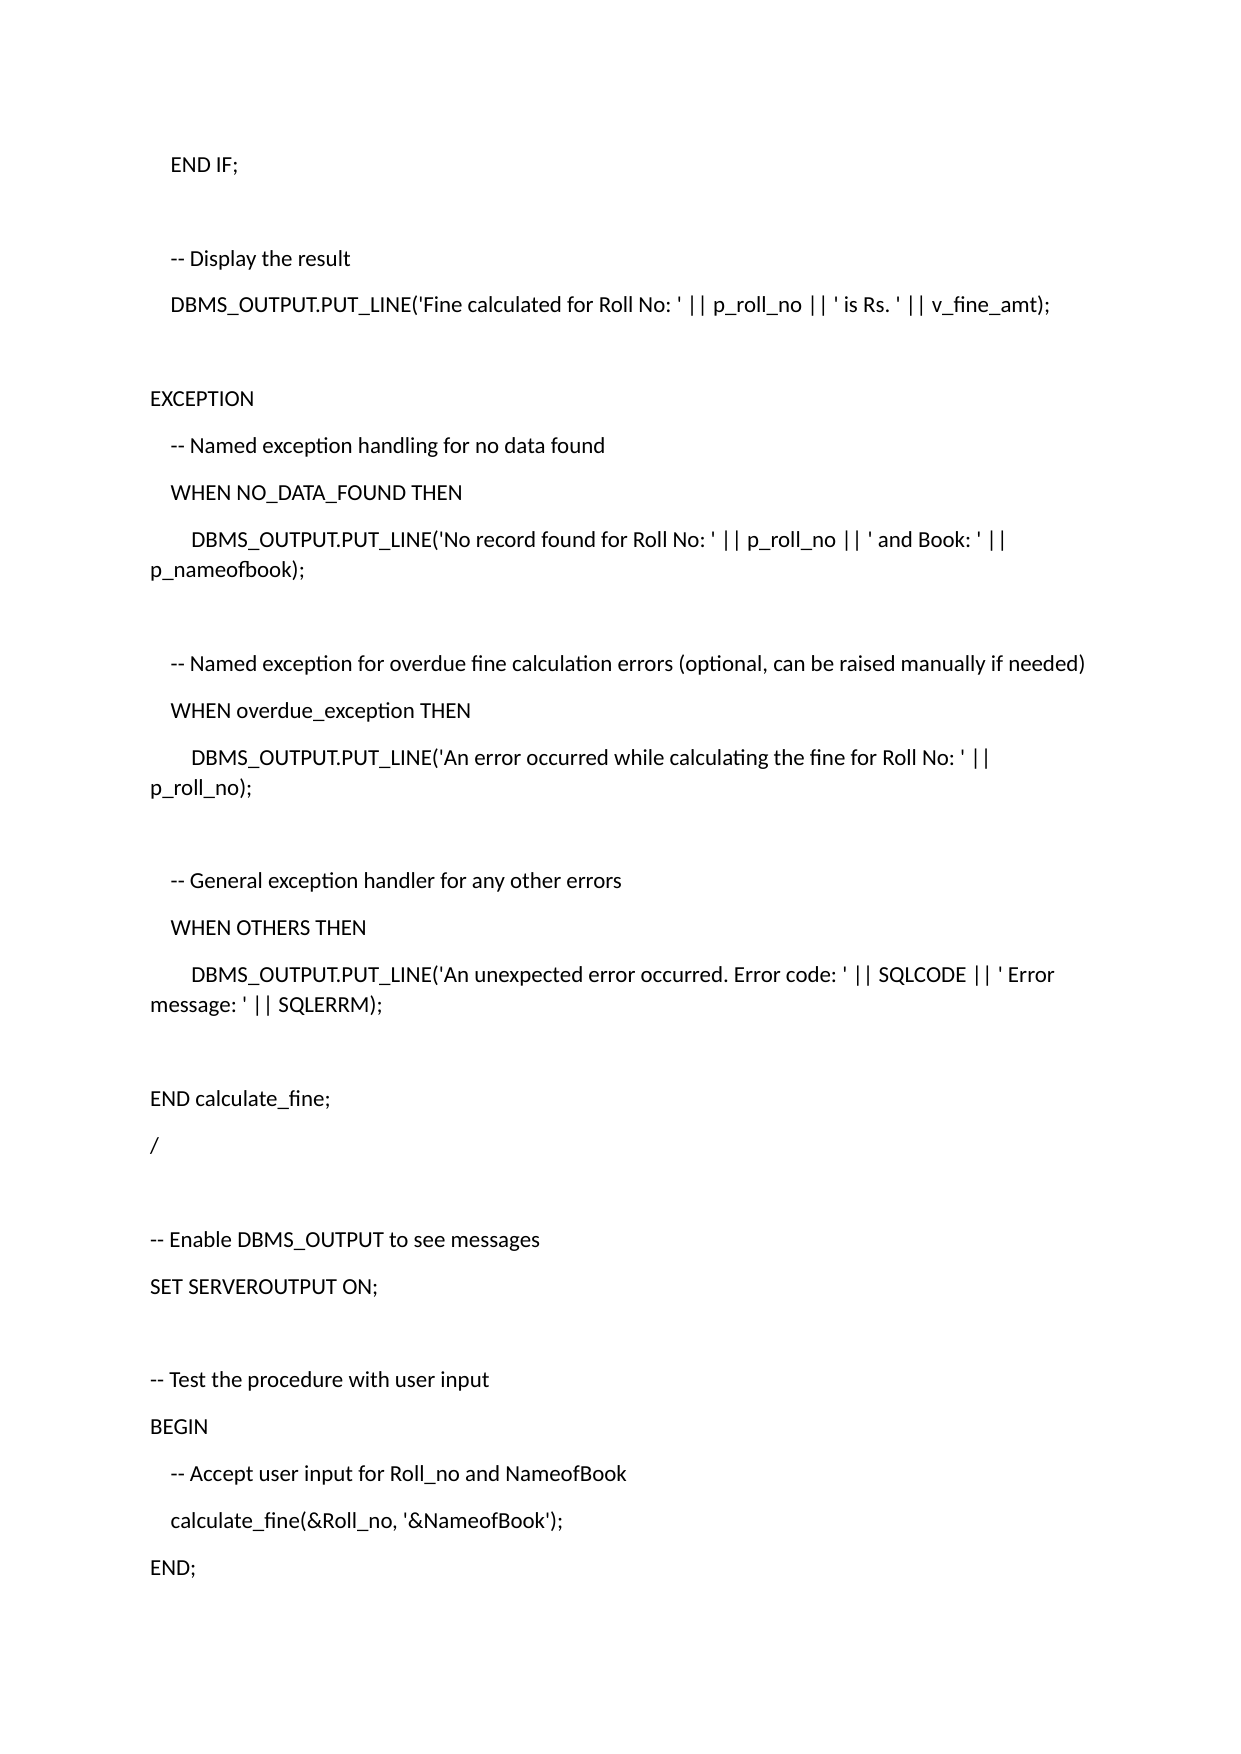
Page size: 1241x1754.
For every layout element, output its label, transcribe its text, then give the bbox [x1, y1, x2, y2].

text END calculate_fine; [150, 1084, 1090, 1112]
text -- Test the procedure with user input [150, 1366, 1090, 1394]
text / [150, 1131, 1090, 1159]
text BEGIN [150, 1412, 1090, 1441]
text DBMS_OUTPUT.PUT_LINE('No record found for Roll No: ' || p_roll_no || ' and Book: ' || p_nameofbook); [150, 525, 1090, 583]
text WHEN OTHERS THEN [150, 913, 1090, 942]
text WHEN overdue_exception THEN [150, 696, 1090, 724]
text -- Accept user input for Roll_no and NameofBook [150, 1459, 1090, 1487]
text EXCEPTION [150, 384, 1090, 412]
text -- Named exception for overdue fine calculation errors (optional, can be raised manually if needed) [150, 649, 1090, 677]
text -- Named exception handling for no data found [150, 431, 1090, 459]
text WHEN NO_DATA_FOUND THEN [150, 478, 1090, 506]
text DBMS_OUTPUT.PUT_LINE('An error occurred while calculating the fine for Roll No: ' || p_roll_no); [150, 743, 1090, 801]
text DBMS_OUTPUT.PUT_LINE('Fine calculated for Roll No: ' || p_roll_no || ' is Rs. ' || v_fine_amt); [150, 291, 1090, 319]
text DBMS_OUTPUT.PUT_LINE('An unexpected error occurred. Error code: ' || SQLCODE || ' Error message: ' || SQLERRM); [150, 960, 1090, 1019]
text -- Display the result [150, 244, 1090, 272]
text calculate_fine(&Roll_no, '&NameofBook'); [150, 1506, 1090, 1534]
text SET SERVEROUTPUT ON; [150, 1272, 1090, 1300]
text END; [150, 1553, 1090, 1581]
text -- Enable DBMS_OUTPUT to see messages [150, 1225, 1090, 1253]
text END IF; [150, 150, 1090, 178]
text -- General exception handler for any other errors [150, 867, 1090, 895]
